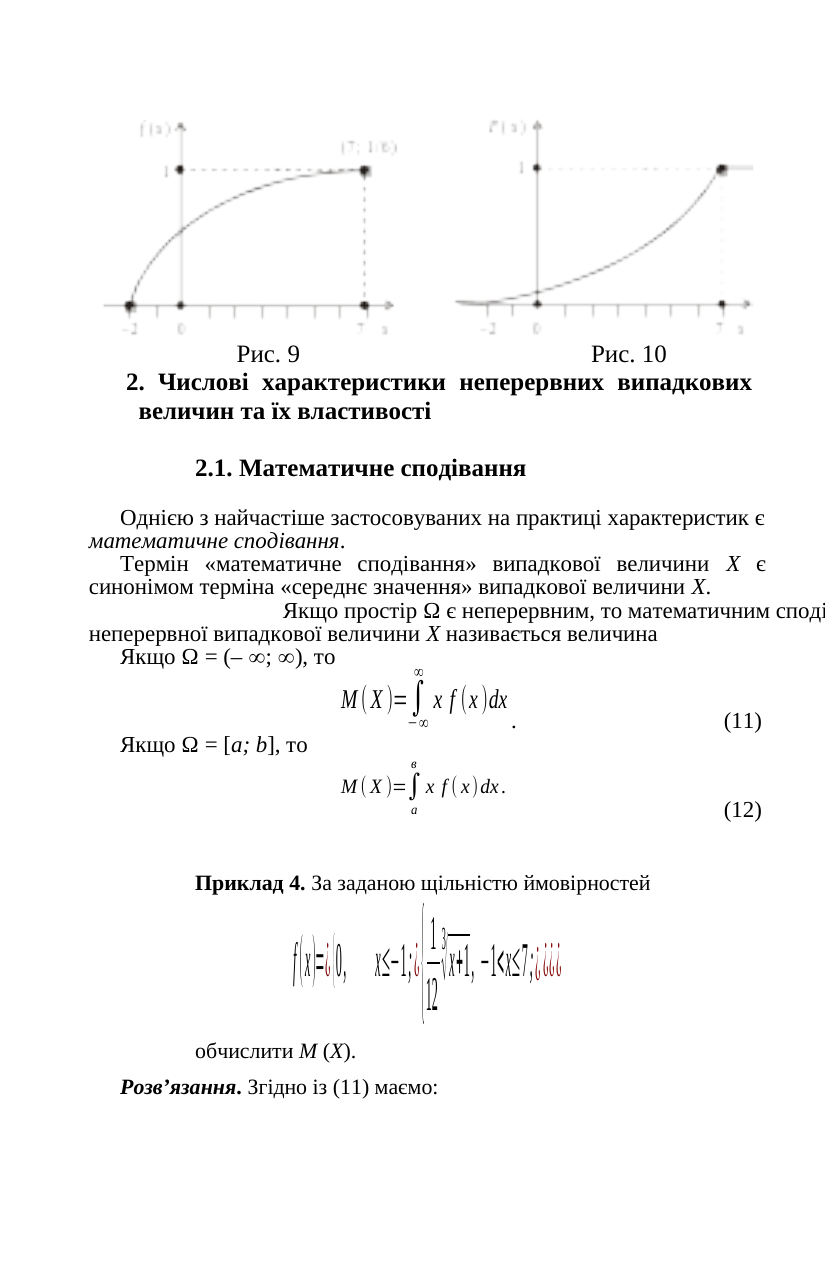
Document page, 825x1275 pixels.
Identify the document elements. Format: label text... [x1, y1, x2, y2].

text Приклад 4. За заданою щільністю ймовірностей [195, 873, 766, 895]
text (12) [89, 757, 766, 823]
text обчислити М (Х). [195, 1040, 766, 1063]
text Якщо простір Ω є неперервним, то математичним сподіванням неперервної випадкової величини Х називається величина [89, 599, 766, 646]
text Якщо Ω = [a; b], то [89, 734, 766, 757]
text . (11) [89, 669, 766, 734]
text Однією з найчастіше застосовуваних на практиці характеристик є математичне сподівання. [89, 507, 766, 553]
text Якщо Ω = (– ; ), то [89, 646, 766, 669]
text Рис. 9 Рис. 10 [89, 339, 766, 367]
text 2. Числові характеристики неперервних випадкових величин та їх властивості [126, 367, 766, 425]
text Розв’язання. Згідно із (11) маємо: [89, 1076, 766, 1099]
text Термін «математичне сподівання» випадкової величини Х є синонімом терміна «середнє значення» випадкової величини X. [89, 553, 766, 599]
text 2.1. Математичне сподівання [195, 458, 766, 482]
